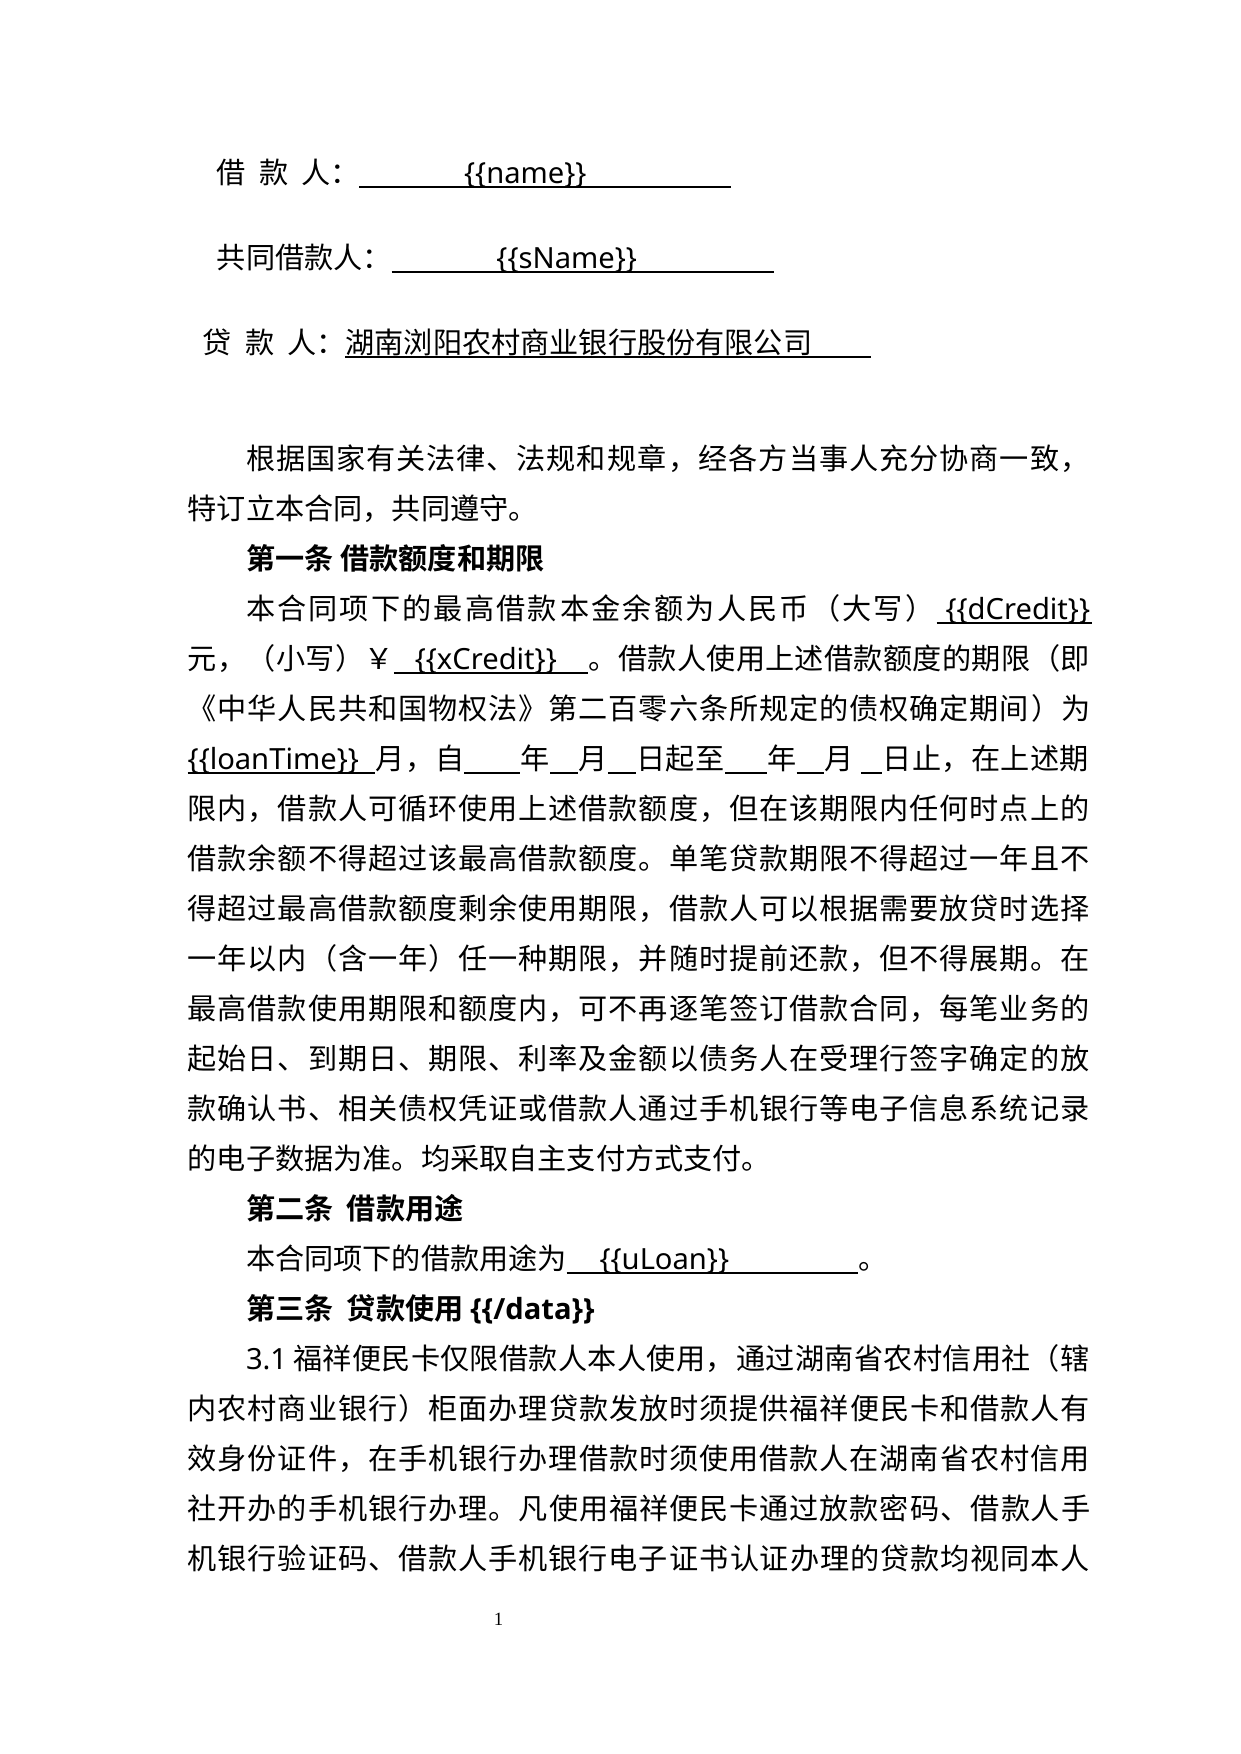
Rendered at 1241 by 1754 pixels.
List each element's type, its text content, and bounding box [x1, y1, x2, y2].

text 第一条 借款额度和期限 [187, 529, 1090, 579]
text 共同借款人： {{sName}} [187, 235, 1090, 277]
text 第二条 借款用途 [187, 1179, 1090, 1229]
text 借 款 人： {{name}} [187, 150, 1090, 192]
text 第三条 贷款使用 {{/data}} [187, 1279, 1090, 1329]
text 本合同项下的借款用途为 {{uLoan}} 。 [187, 1229, 1090, 1279]
text 本合同项下的最高借款本金余额为人民币（大写） {{dCredit}}元，（小写）￥ {{xCredit}} 。借款人使用上述借款额度的期限（即《中华人民共和国物权法》第二百零六条所规定的债权确定期间）为 {{loanTime}} 月，自 年 月 日起至 年 月 日止，在上述期限内，借款人可循环使用上述借款额度，但在该期限内任何时点上的借款余额不得超过该最高借款额度。单笔贷款期限不得超过一年且不得超过最高借款额度剩余使用期限，借款人可以根据需要放贷时选择一年以内（含一年）任一种期限，并随时提前还款，但不得展期。在最高借款使用期限和额度内，可不再逐笔签订借款合同，每笔业务的起始日、到期日、期限、利率及金额以债务人在受理行签字确定的放款确认书、相关债权凭证或借款人通过手机银行等电子信息系统记录的电子数据为准。均采取自主支付方式支付。 [187, 579, 1090, 1179]
text 根据国家有关法律、法规和规章，经各方当事人充分协商一致，特订立本合同，共同遵守。 [187, 429, 1090, 529]
text 贷 款 人：湖南浏阳农村商业银行股份有限公司 [187, 319, 1090, 362]
